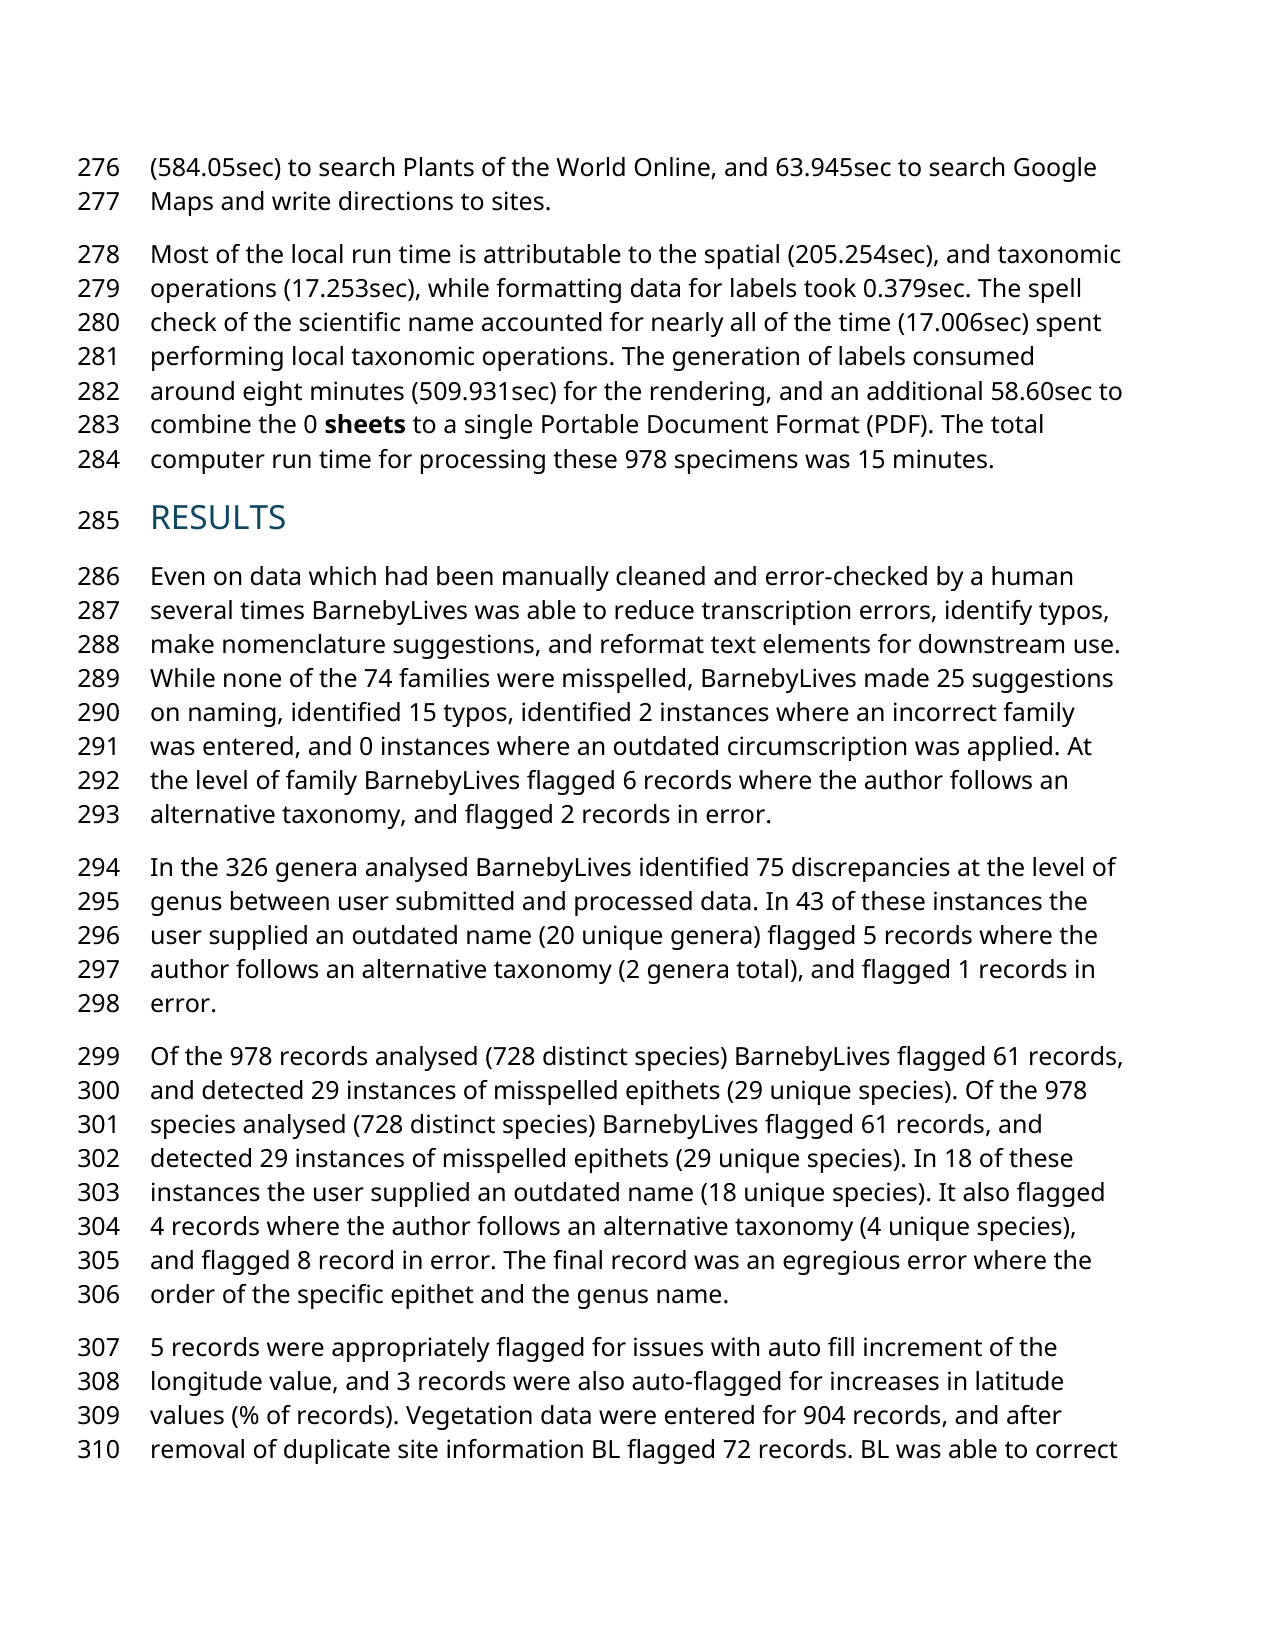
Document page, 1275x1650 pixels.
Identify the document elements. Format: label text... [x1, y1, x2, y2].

text In the 326 genera analysed BarnebyLives identified 75 discrepancies at the level of genus between user submitted and processed data. In 43 of these instances the user supplied an outdated name (20 unique genera) flagged 5 records where the author follows an alternative taxonomy (2 genera total), and flagged 1 records in error. [150, 849, 1125, 1020]
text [150, 1330, 1125, 1466]
text Of the 978 records analysed (728 distinct species) BarnebyLives flagged 61 records, and detected 29 instances of misspelled epithets (29 unique species). Of the 978 species analysed (728 distinct species) BarnebyLives flagged 61 records, and detected 29 instances of misspelled epithets (29 unique species). In 18 of these instances the user supplied an outdated name (18 unique species). It also flagged 4 records where the author follows an alternative taxonomy (4 unique species), and flagged 8 record in error. The final record was an egregious error where the order of the specific epithet and the genus name. [150, 1038, 1125, 1311]
subtitle RESULTS [150, 494, 1125, 539]
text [150, 150, 1125, 218]
text Most of the local run time is attributable to the spatial (205.254sec), and taxonomic operations (17.253sec), while formatting data for labels took 0.379sec. The spell check of the scientific name accounted for nearly all of the time (17.006sec) spent performing local taxonomic operations. The generation of labels consumed around eight minutes (509.931sec) for the rendering, and an additional 58.60sec to combine the 0 sheets to a single Portable Document Format (PDF). The total computer run time for processing these 978 specimens was 15 minutes. [150, 237, 1125, 475]
text Even on data which had been manually cleaned and error-checked by a human several times BarnebyLives was able to reduce transcription errors, identify typos, make nomenclature suggestions, and reformat text elements for downstream use. While none of the 74 families were misspelled, BarnebyLives made 25 suggestions on naming, identified 15 typos, identified 2 instances where an incorrect family was entered, and 0 instances where an outdated circumscription was applied. At the level of family BarnebyLives flagged 6 records where the author follows an alternative taxonomy, and flagged 2 records in error. [150, 558, 1125, 831]
